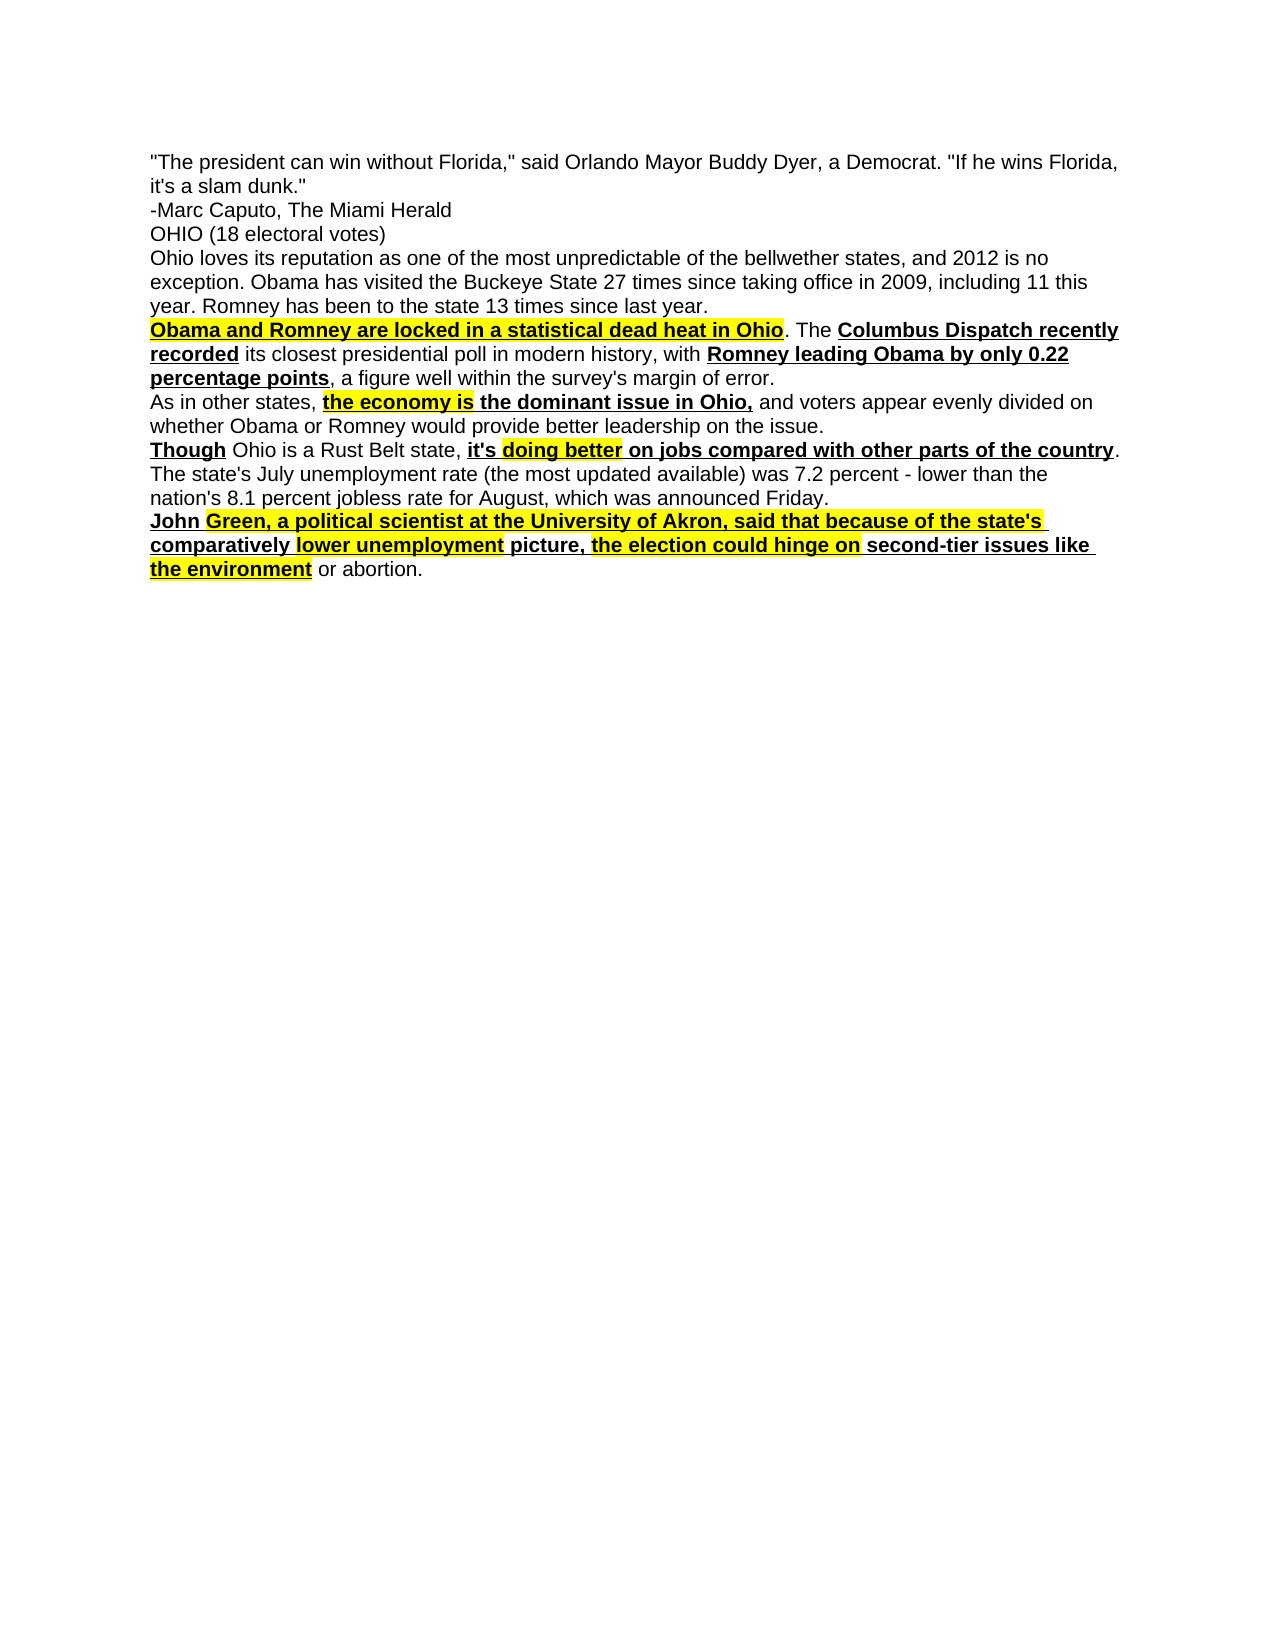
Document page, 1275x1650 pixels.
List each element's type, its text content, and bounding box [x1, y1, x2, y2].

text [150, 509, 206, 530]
text Though Ohio is a Rust Belt state, it's doing better on jobs compared with other parts of the country. The state's July unemployment rate (the most updated available) was 7.2 percent - lower than the nation's 8.1 percent jobless rate for August, which was announced Friday. [150, 437, 1125, 509]
text OHIO (18 electoral votes) [150, 222, 1125, 246]
text Obama and Romney are locked in a statistical dead heat in Ohio. The Columbus Dispatch recently recorded its closest presidential poll in modern history, with Romney leading Obama by only 0.22 percentage points, a figure well within the survey's margin of error. [150, 318, 1125, 389]
text Ohio loves its reputation as one of the most unpredictable of the bellwether states, and 2012 is no exception. Obama has visited the Buckeye State 27 times since taking office in 2009, including 11 this year. Romney has been to the state 13 times since last year. [150, 246, 1125, 318]
text As in other states, the economy is the dominant issue in Ohio, and voters appear evenly divided on whether Obama or Romney would provide better leadership on the issue. [150, 389, 1125, 437]
text John Green, a political scientist at the University of Akron, said that because of the state's comparatively lower unemployment picture, the election could hinge on second-tier issues like the environment or abortion. [312, 509, 1125, 581]
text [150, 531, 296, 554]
text "The president can win without Florida," said Orlando Mayor Buddy Dyer, a Democrat. "If he wins Florida, it's a slam dunk." [150, 150, 1125, 198]
text -Marc Caputo, The Miami Herald [150, 198, 1125, 222]
